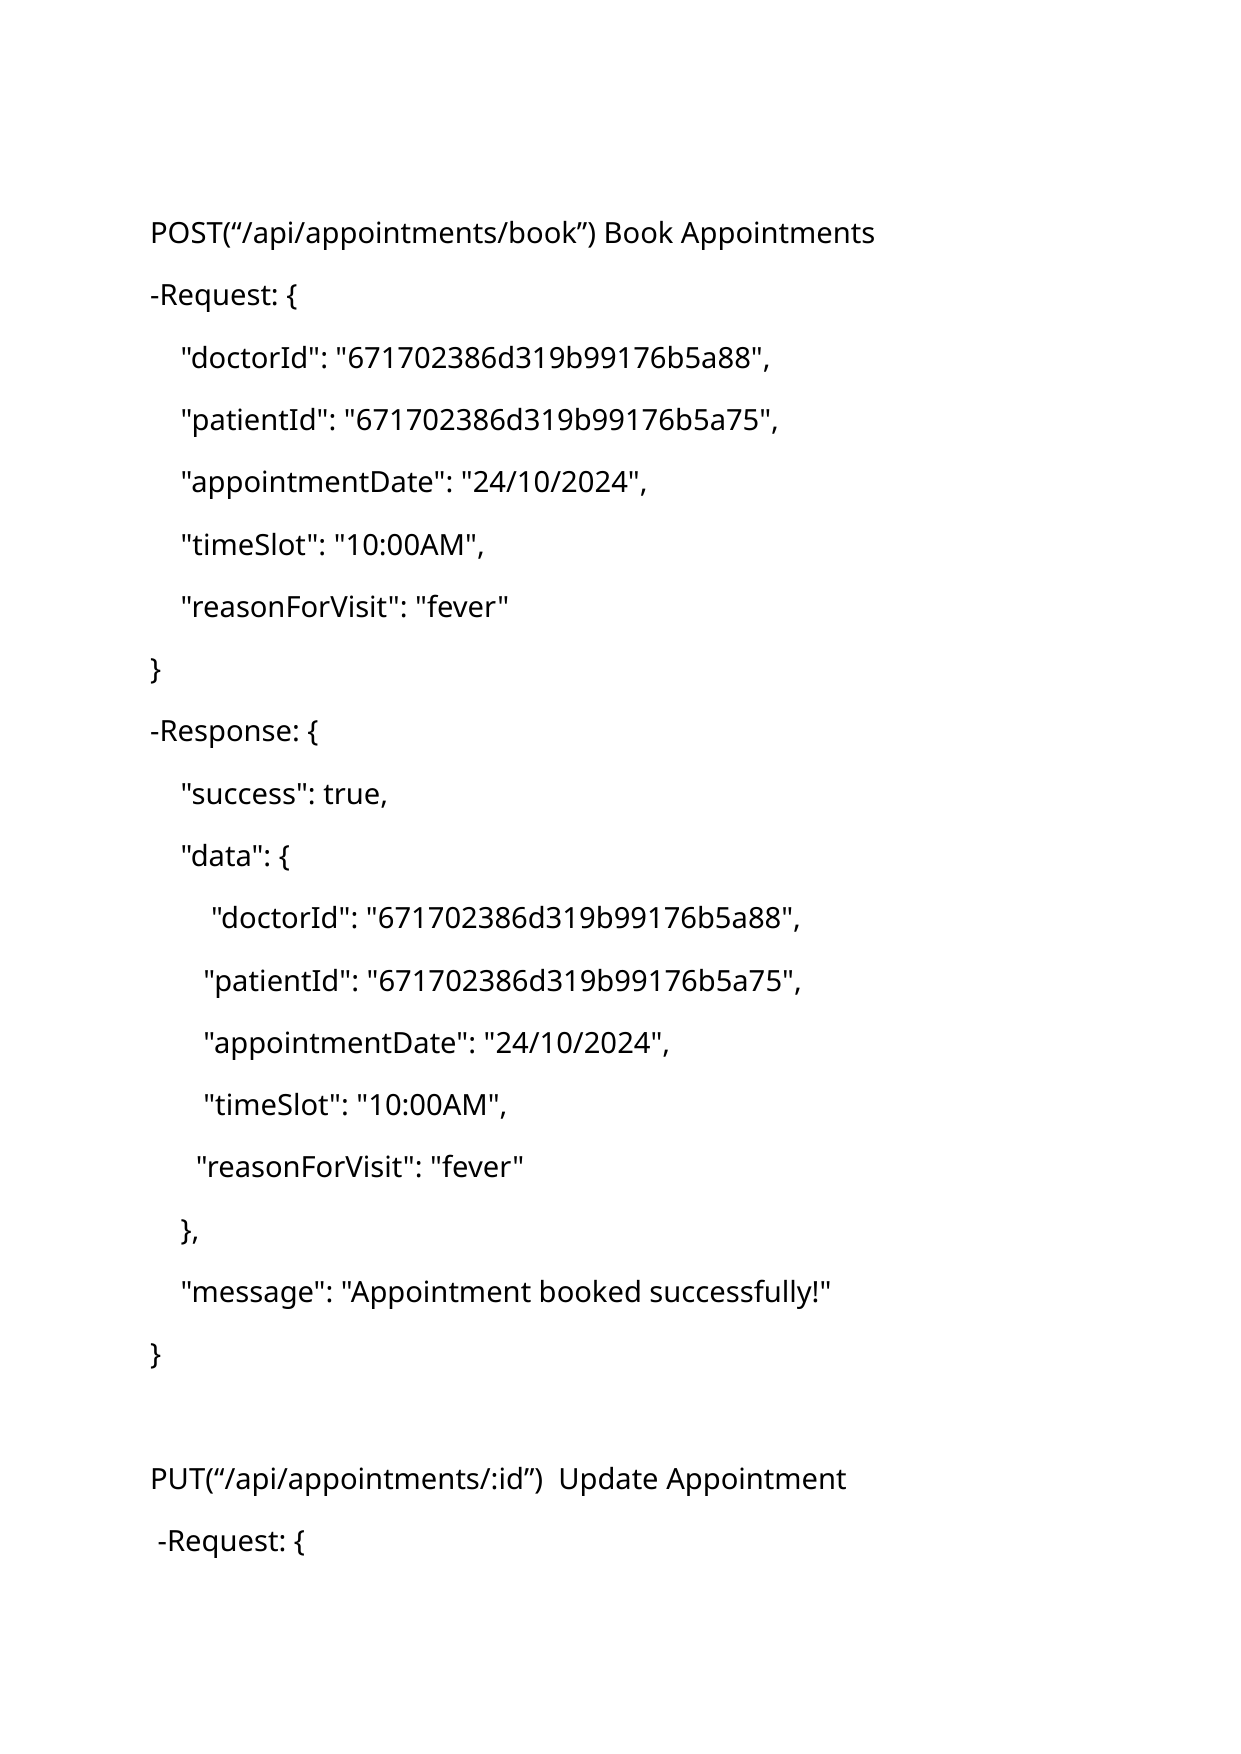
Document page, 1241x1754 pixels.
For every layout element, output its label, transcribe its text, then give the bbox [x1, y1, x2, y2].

text "timeSlot": "10:00AM", [150, 1084, 1090, 1124]
text "reasonForVisit": "fever" [150, 586, 1090, 626]
text PUT(“/api/appointments/:id”) Update Appointment [150, 1458, 1090, 1498]
text "patientId": "671702386d319b99176b5a75", [150, 399, 1090, 439]
text POST(“/api/appointments/book”) Book Appointments [150, 212, 1090, 252]
text "appointmentDate": "24/10/2024", [150, 1022, 1090, 1062]
text -Request: { [150, 274, 1090, 314]
text "success": true, [150, 773, 1090, 813]
text -Request: { [150, 1520, 1090, 1560]
text "timeSlot": "10:00AM", [150, 524, 1090, 563]
text "message": "Appointment booked successfully!" [150, 1271, 1090, 1311]
text } [150, 1333, 1090, 1373]
text "data": { [150, 835, 1090, 875]
text "doctorId": "671702386d319b99176b5a88", [150, 337, 1090, 377]
text -Response: { [150, 711, 1090, 750]
text "patientId": "671702386d319b99176b5a75", [150, 960, 1090, 999]
text }, [150, 1209, 1090, 1249]
text "doctorId": "671702386d319b99176b5a88", [150, 897, 1090, 937]
text "reasonForVisit": "fever" [150, 1147, 1090, 1186]
text } [150, 648, 1090, 688]
text "appointmentDate": "24/10/2024", [150, 461, 1090, 501]
